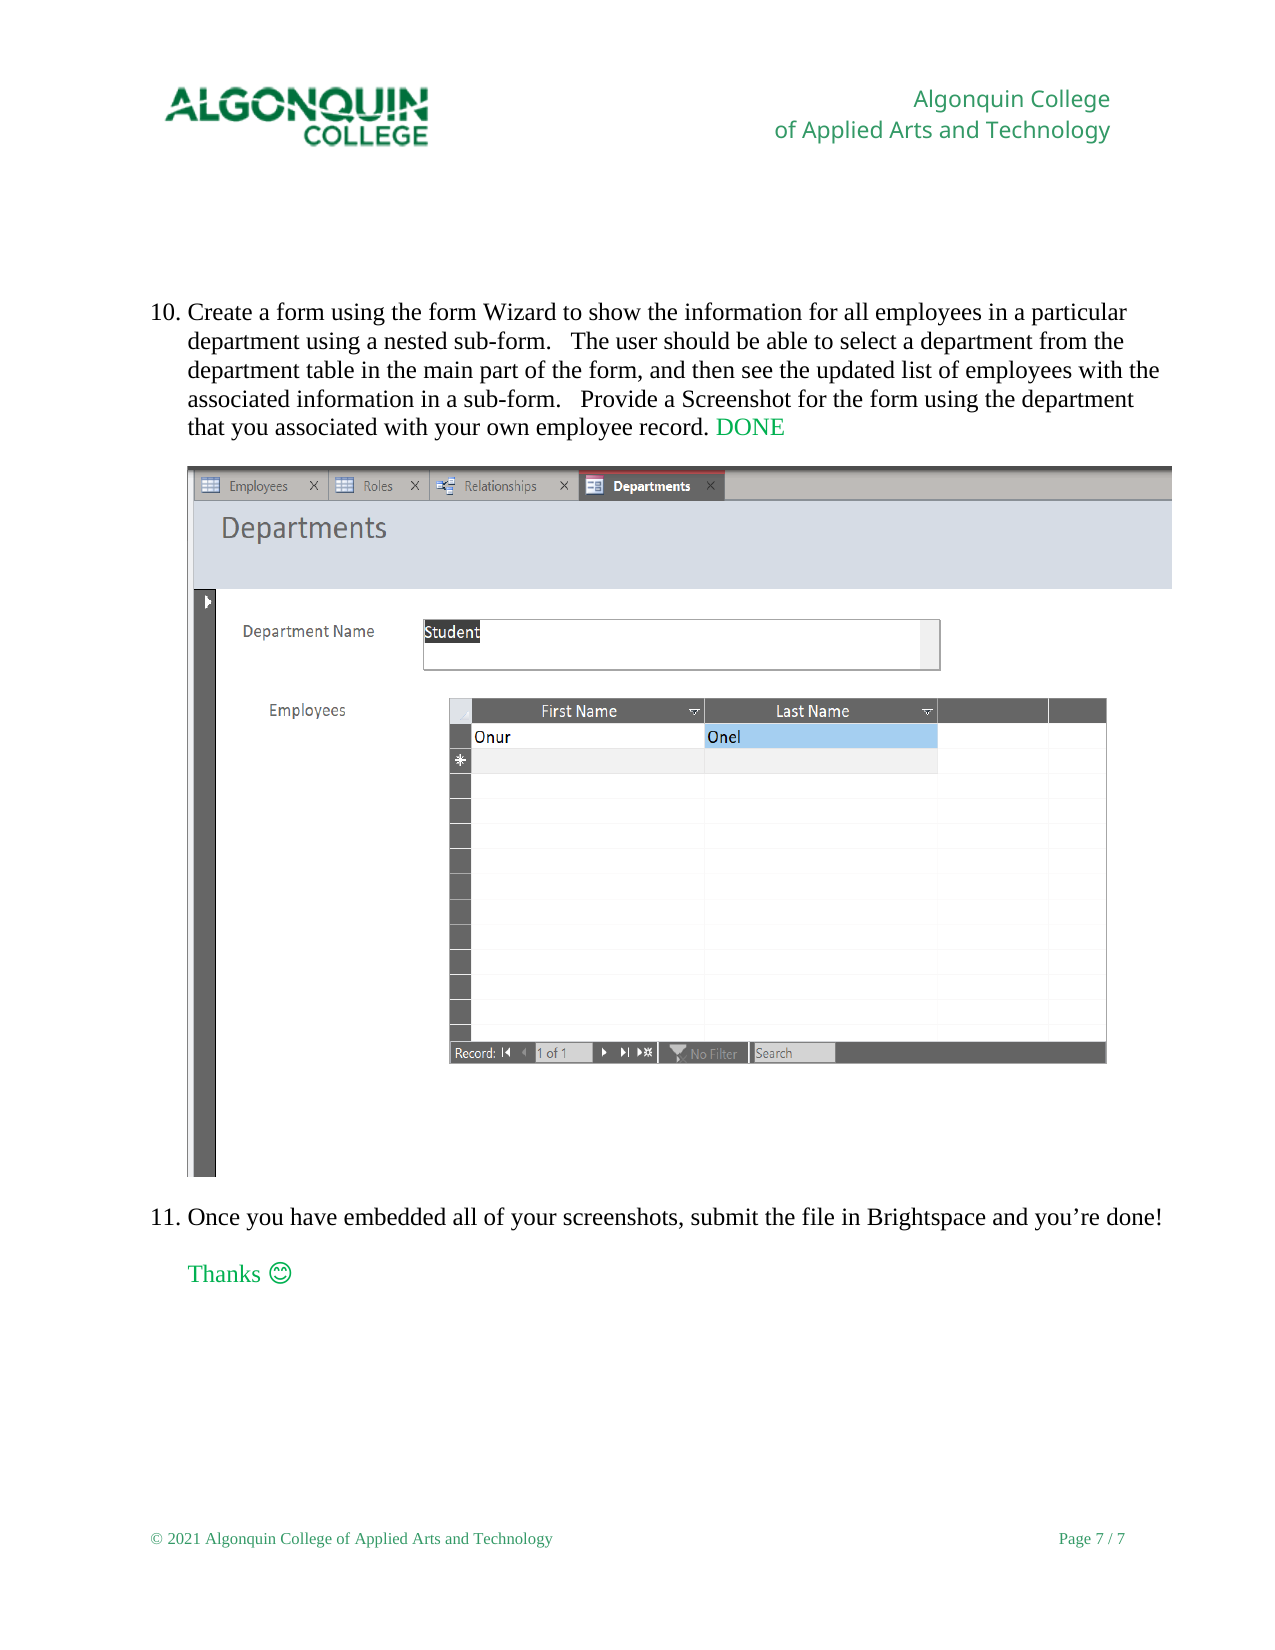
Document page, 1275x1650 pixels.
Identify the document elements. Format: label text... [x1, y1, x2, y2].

list Create a form using the form Wizard to show the information for all employees in a particular department using a nested sub-form. The user should be able to select a department from the department table in the main part of the form, and then see the updated list of employees with the associated information in a sub-form. Provide a Screenshot for the form using the department that you associated with your own employee record. DONE [150, 297, 1167, 441]
list Once you have embedded all of your screenshots, submit the file in Brightspace and you’re done! [150, 1202, 1167, 1231]
list Thanks [187, 1256, 1167, 1290]
picture [150, 73, 443, 161]
picture [187, 466, 1172, 1177]
